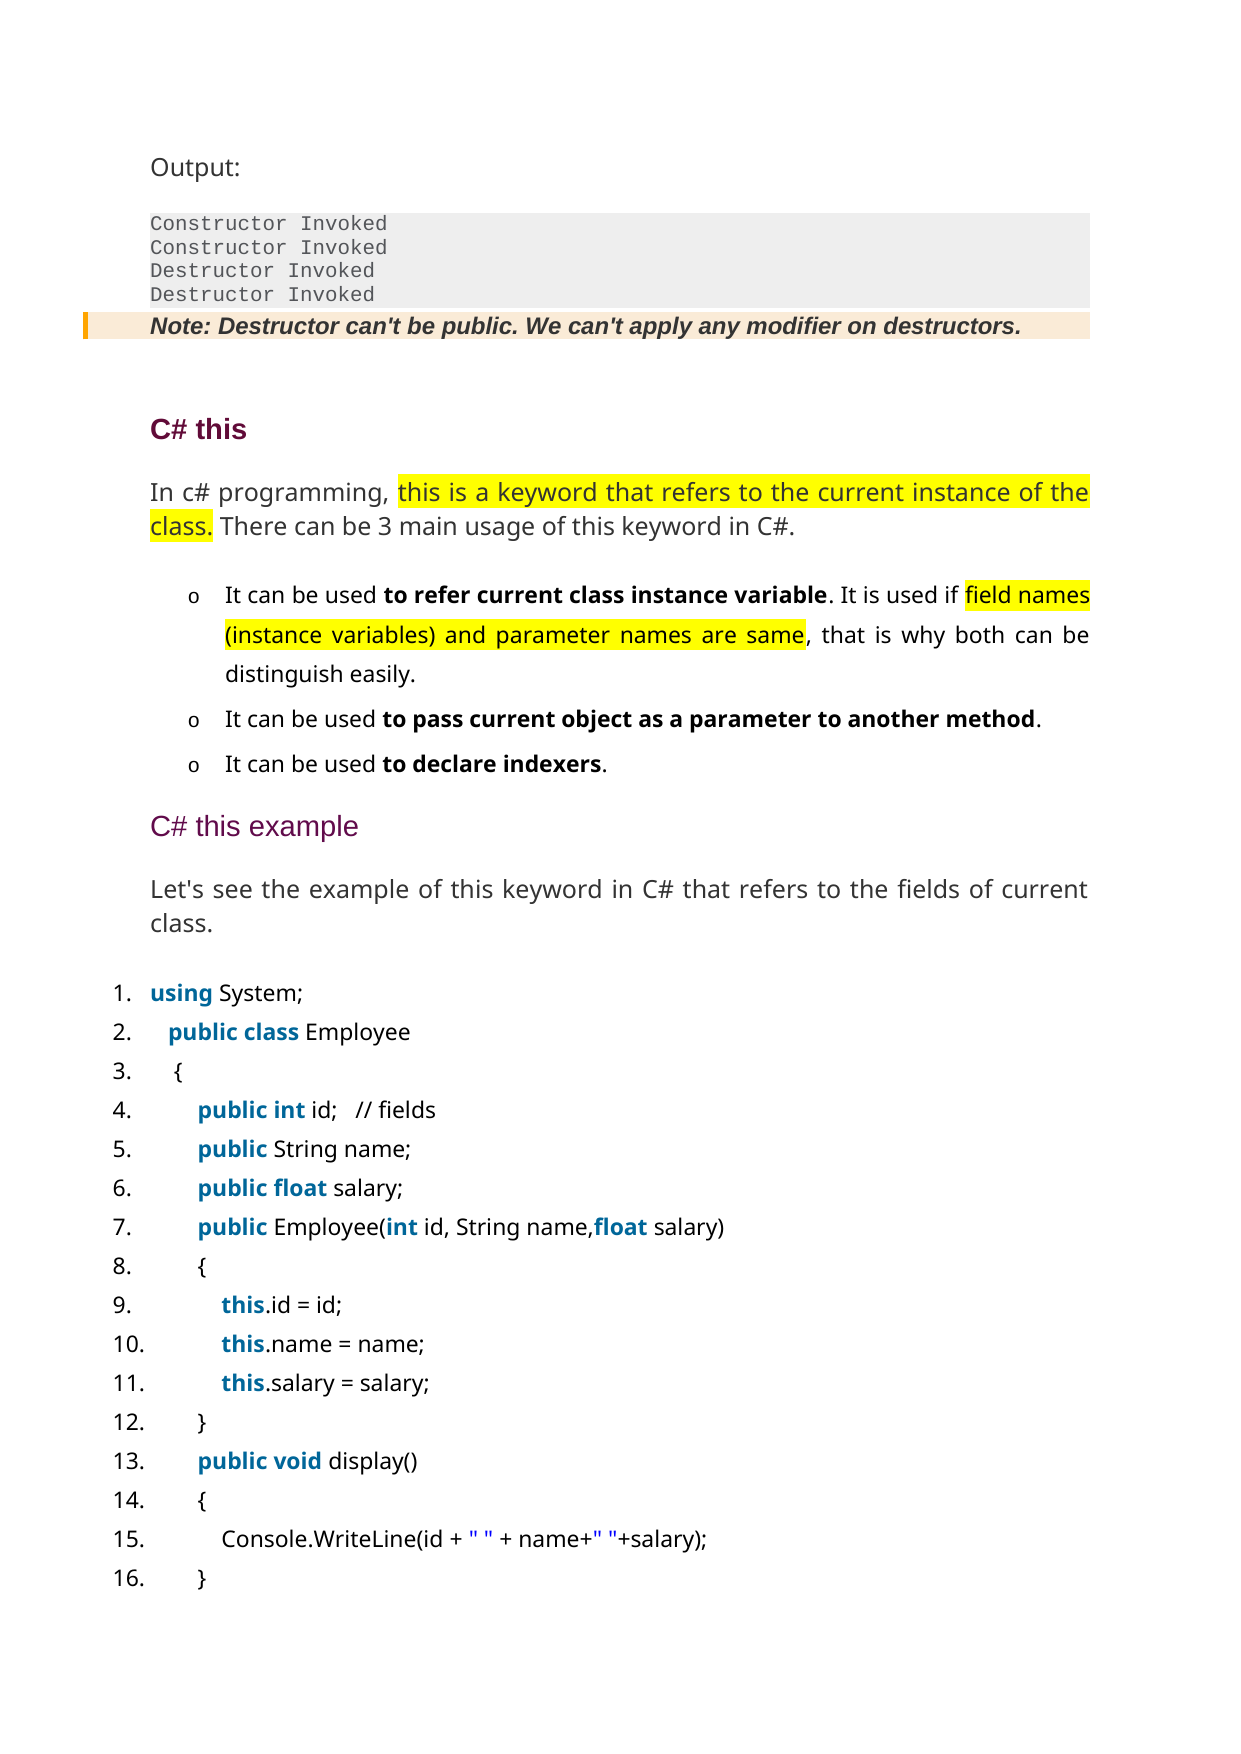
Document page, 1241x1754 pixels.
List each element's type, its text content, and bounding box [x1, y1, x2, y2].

text Let's see the example of this keyword in C# that refers to the fields of current class. [150, 871, 1090, 939]
list } [112, 1398, 1090, 1437]
list It can be used to pass current object as a parameter to another method. [187, 695, 1090, 734]
list { [112, 1476, 1090, 1516]
list { [112, 1242, 1090, 1281]
text Constructor Invoked [150, 237, 1090, 261]
list public String name; [112, 1125, 1090, 1164]
list this.id = id; [112, 1281, 1090, 1320]
text Constructor Invoked [150, 213, 1090, 237]
list } [112, 1554, 1090, 1594]
list public float salary; [112, 1164, 1090, 1203]
text Destructor Invoked [150, 284, 1090, 308]
text In c# programming, this is a keyword that refers to the current instance of the class. There can be 3 main usage of this keyword in C#. [150, 474, 1090, 542]
list public Employee(int id, String name,float salary) [112, 1203, 1090, 1242]
list Console.WriteLine(id + " " + name+" "+salary); [112, 1516, 1090, 1554]
list It can be used to declare indexers. [187, 740, 1090, 779]
text Destructor Invoked [150, 261, 1090, 284]
list using System; [112, 969, 1090, 1008]
subtitle Note: Destructor can't be public. We can't apply any modifier on destructors. [88, 312, 1090, 339]
subtitle C# this [150, 412, 1090, 445]
text Output: [150, 150, 1090, 184]
list public class Employee [112, 1008, 1090, 1047]
subtitle C# this example [150, 809, 1090, 842]
list { [112, 1047, 1090, 1086]
list this.salary = salary; [112, 1359, 1090, 1398]
list public int id; // fields [112, 1086, 1090, 1125]
list public void display() [112, 1437, 1090, 1476]
list this.name = name; [112, 1320, 1090, 1359]
list It can be used to refer current class instance variable. It is used if field names (instance variables) and parameter names are same, that is why both can be distinguish easily. [187, 572, 1090, 689]
